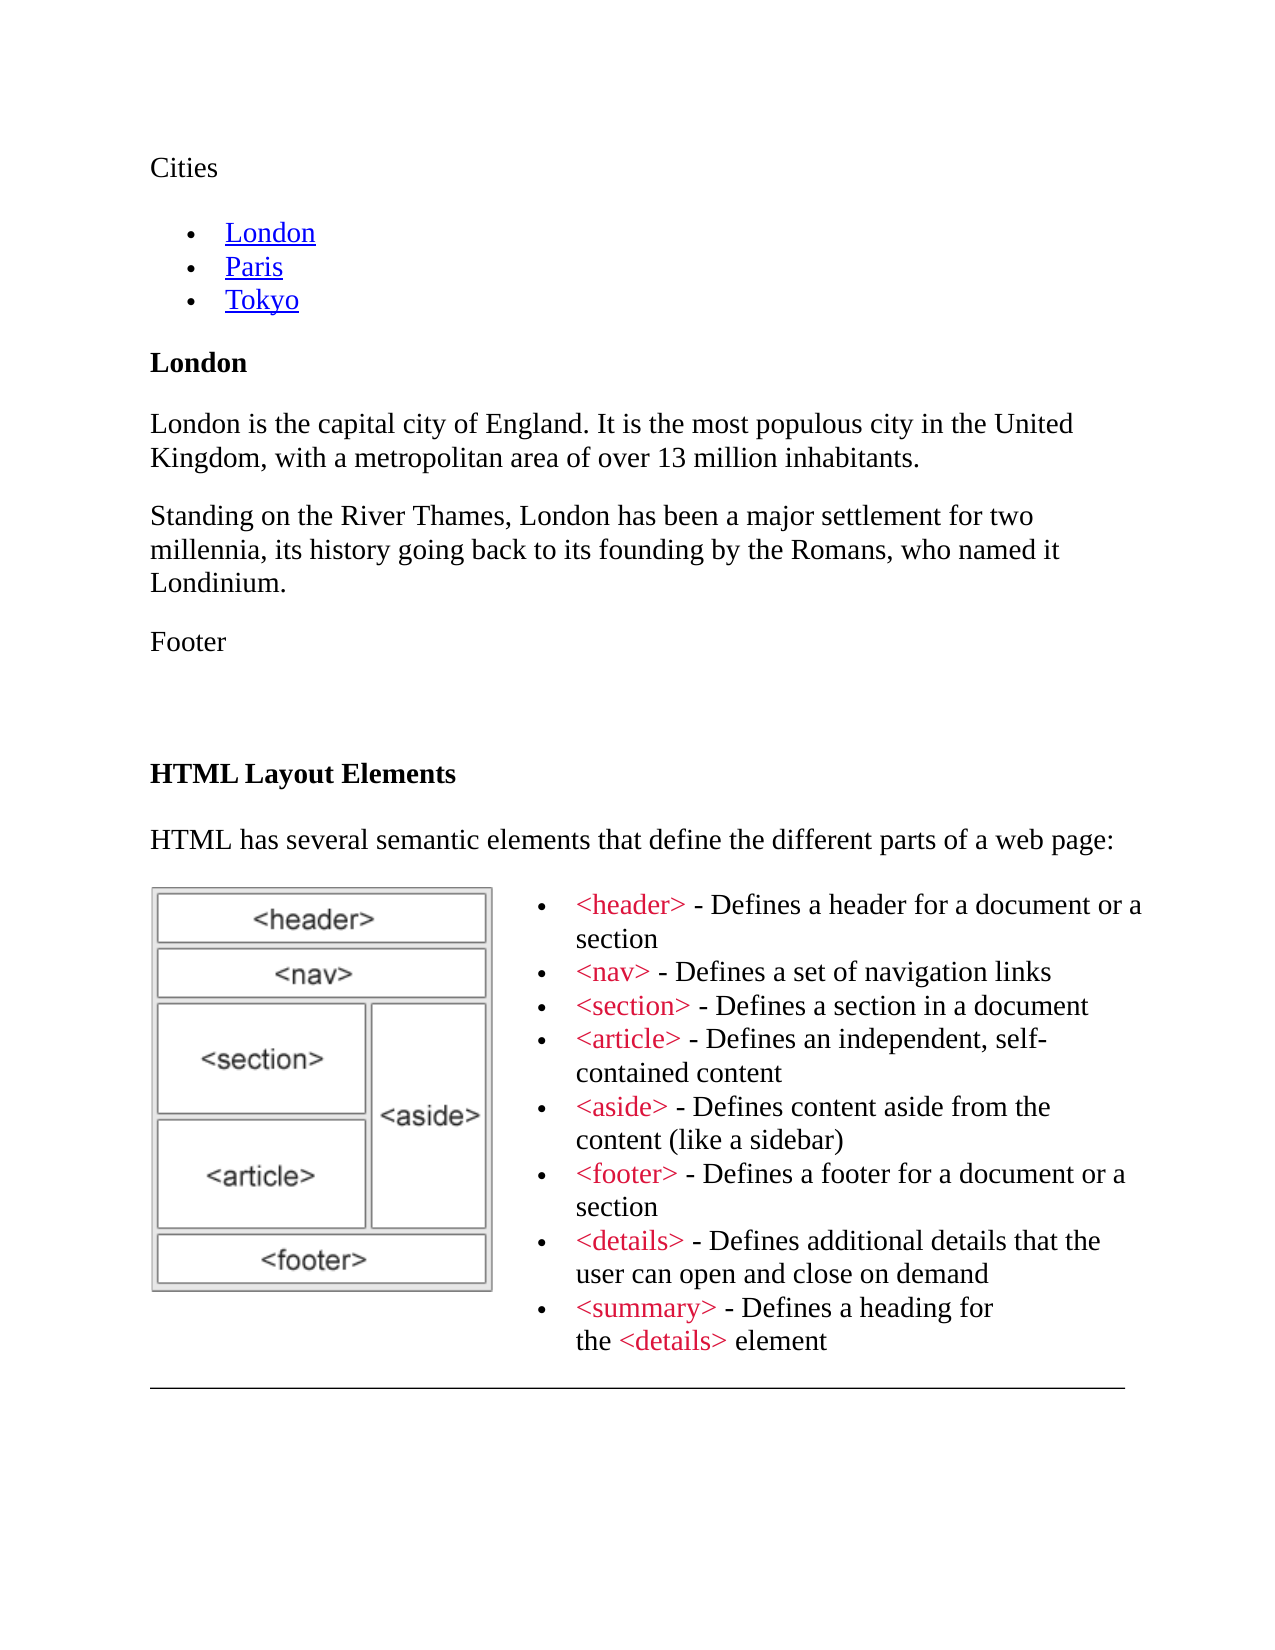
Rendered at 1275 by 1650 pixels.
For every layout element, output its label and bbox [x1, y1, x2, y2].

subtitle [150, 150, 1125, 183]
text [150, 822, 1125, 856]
picture [151, 887, 493, 1292]
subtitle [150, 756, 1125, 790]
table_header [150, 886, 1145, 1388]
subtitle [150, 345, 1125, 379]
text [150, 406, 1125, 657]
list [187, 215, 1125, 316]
